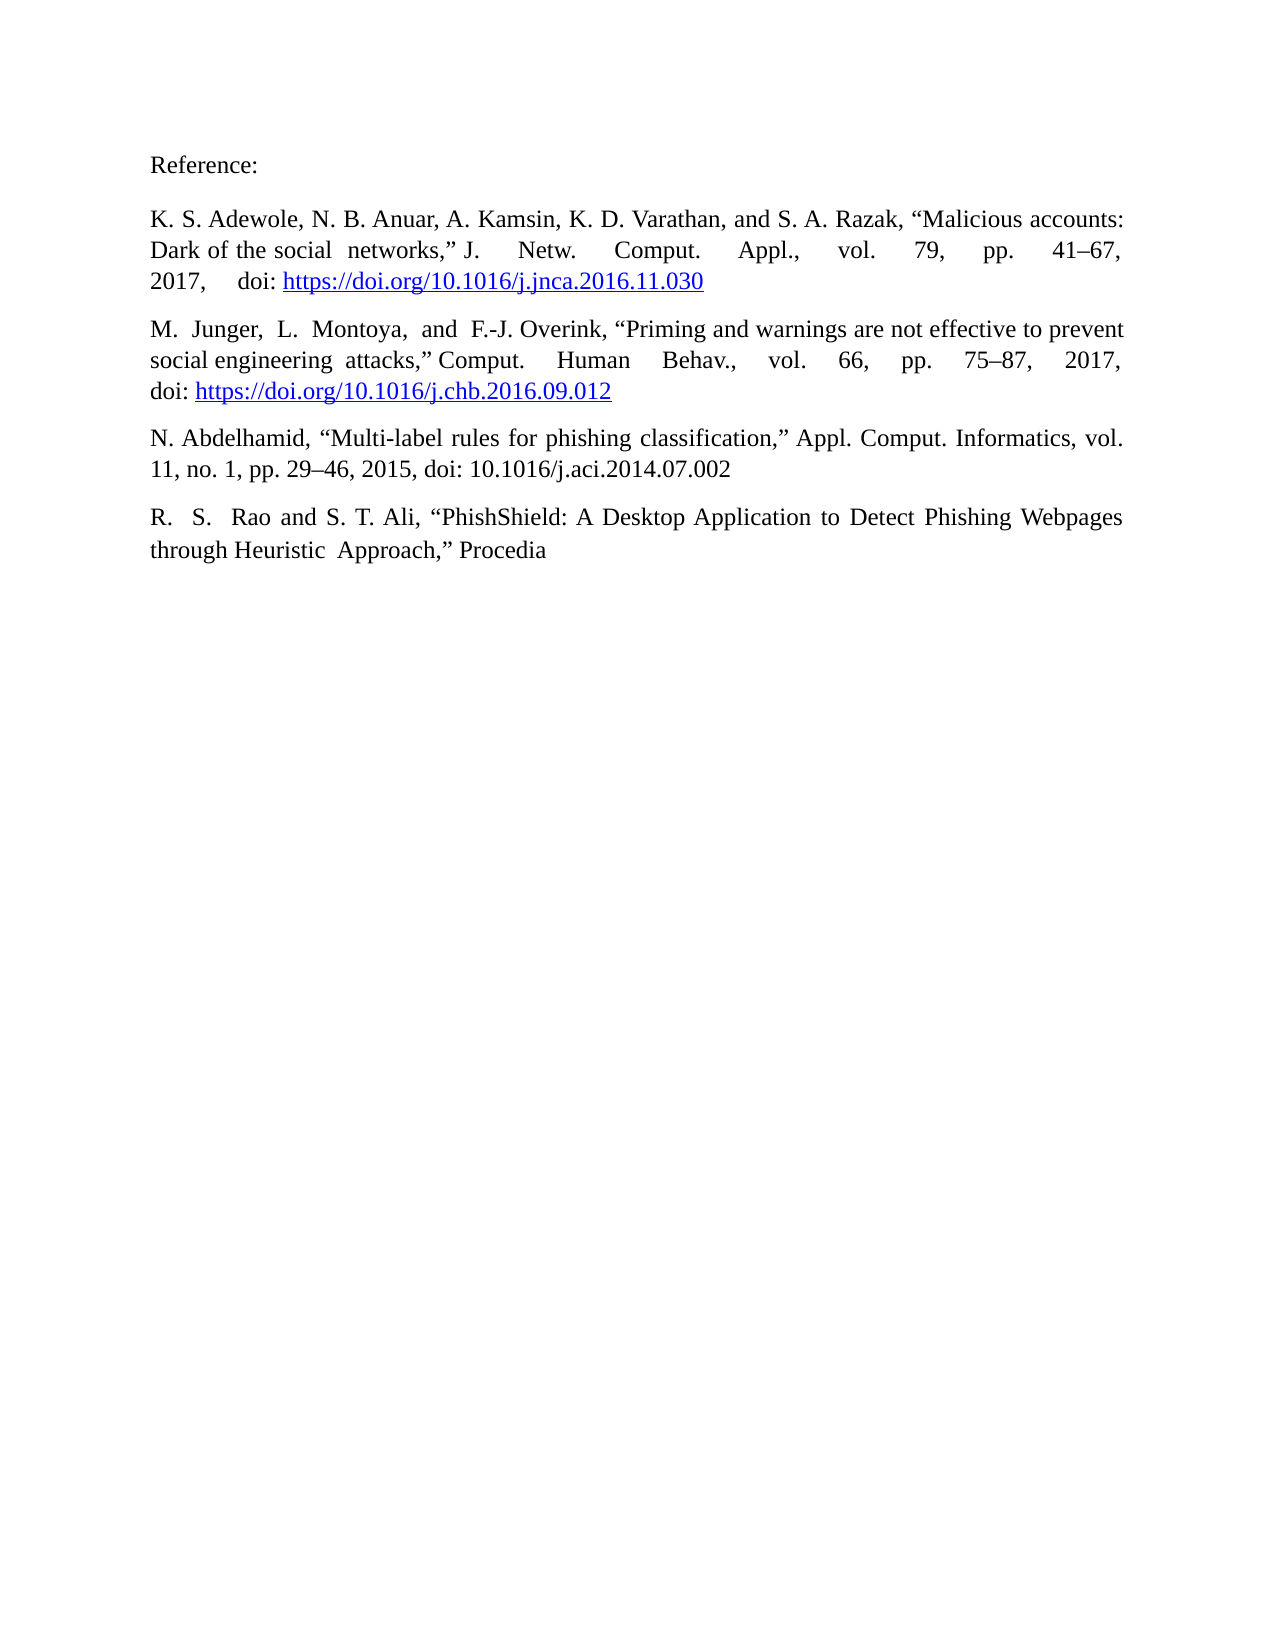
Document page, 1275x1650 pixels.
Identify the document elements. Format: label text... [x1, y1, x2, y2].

text K. S. Adewole, N. B. Anuar, A. Kamsin, K. D. Varathan, and S. A. Razak, “Malicious accounts: Dark of the social networks,” J. Netw. Comput. Appl., vol. 79, pp. 41–67, 2017, doi: https://doi.org/10.1016/j.jnca.2016.11.030 [150, 264, 1125, 295]
text N. Abdelhamid, “Multi-label rules for phishing classification,” Appl. Comput. Informatics, vol. 11, no. 1, pp. 29–46, 2015, doi: 10.1016/j.aci.2014.07.002 [150, 452, 1125, 483]
text R. S. Rao and S. T. Ali, “PhishShield: A Desktop Application to Detect Phishing Webpages through Heuristic Approach,” Procedia [150, 531, 1125, 564]
text Reference: [150, 150, 1125, 179]
text M. Junger, L. Montoya, and F.-J. Overink, “Priming and warnings are not effective to prevent social engineering attacks,” Comput. Human Behav., vol. 66, pp. 75–87, 2017, doi: https://doi.org/10.1016/j.chb.2016.09.012 [150, 373, 1125, 404]
